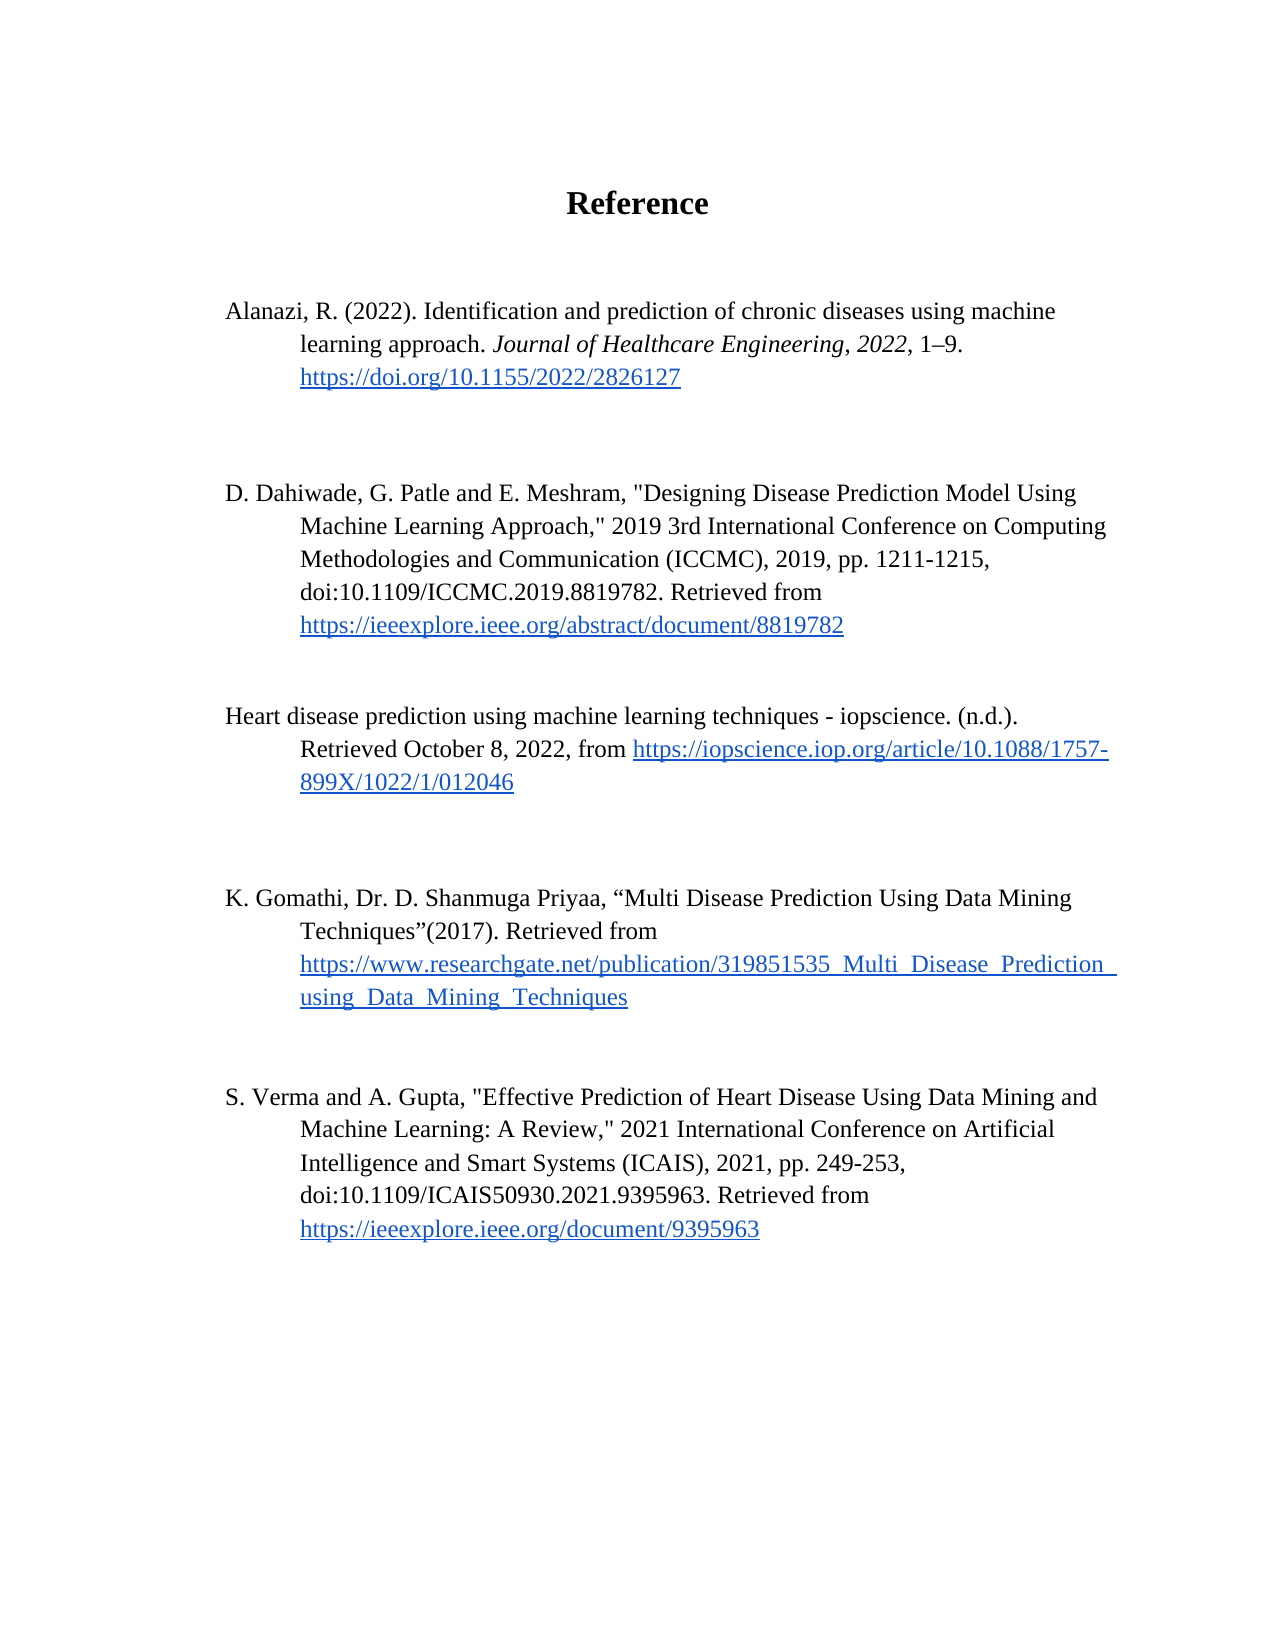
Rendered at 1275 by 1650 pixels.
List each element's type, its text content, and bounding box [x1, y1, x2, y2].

text Heart disease prediction using machine learning techniques - iopscience. (n.d.). Retrieved October 8, 2022, from https://iopscience.iop.org/article/10.1088/1757-899X/1022/1/012046 [225, 701, 1125, 796]
text S. Verma and A. Gupta, "Effective Prediction of Heart Disease Using Data Mining and Machine Learning: A Review," 2021 International Conference on Artificial Intelligence and Smart Systems (ICAIS), 2021, pp. 249-253, doi:10.1109/ICAIS50930.2021.9395963. Retrieved from https://ieeexplore.ieee.org/document/9395963 [225, 1082, 1125, 1242]
text Reference [150, 183, 1125, 221]
text K. Gomathi, Dr. D. Shanmuga Priyaa, “Multi Disease Prediction Using Data Mining [225, 883, 1125, 912]
text Alanazi, R. (2022). Identification and prediction of chronic diseases using machine learning approach. Journal of Healthcare Engineering, 2022, 1–9. https://doi.org/10.1155/2022/2826127 [225, 296, 1125, 391]
text D. Dahiwade, G. Patle and E. Meshram, "Designing Disease Prediction Model Using Machine Learning Approach," 2019 3rd International Conference on Computing Methodologies and Communication (ICCMC), 2019, pp. 1211-1215, doi:10.1109/ICCMC.2019.8819782. Retrieved from https://ieeexplore.ieee.org/abstract/document/8819782 [225, 478, 1125, 639]
text Techniques”(2017). Retrieved from https://www.researchgate.net/publication/319851535_Multi_Disease_Prediction_using_Data_Mining_Techniques [300, 916, 1125, 1011]
